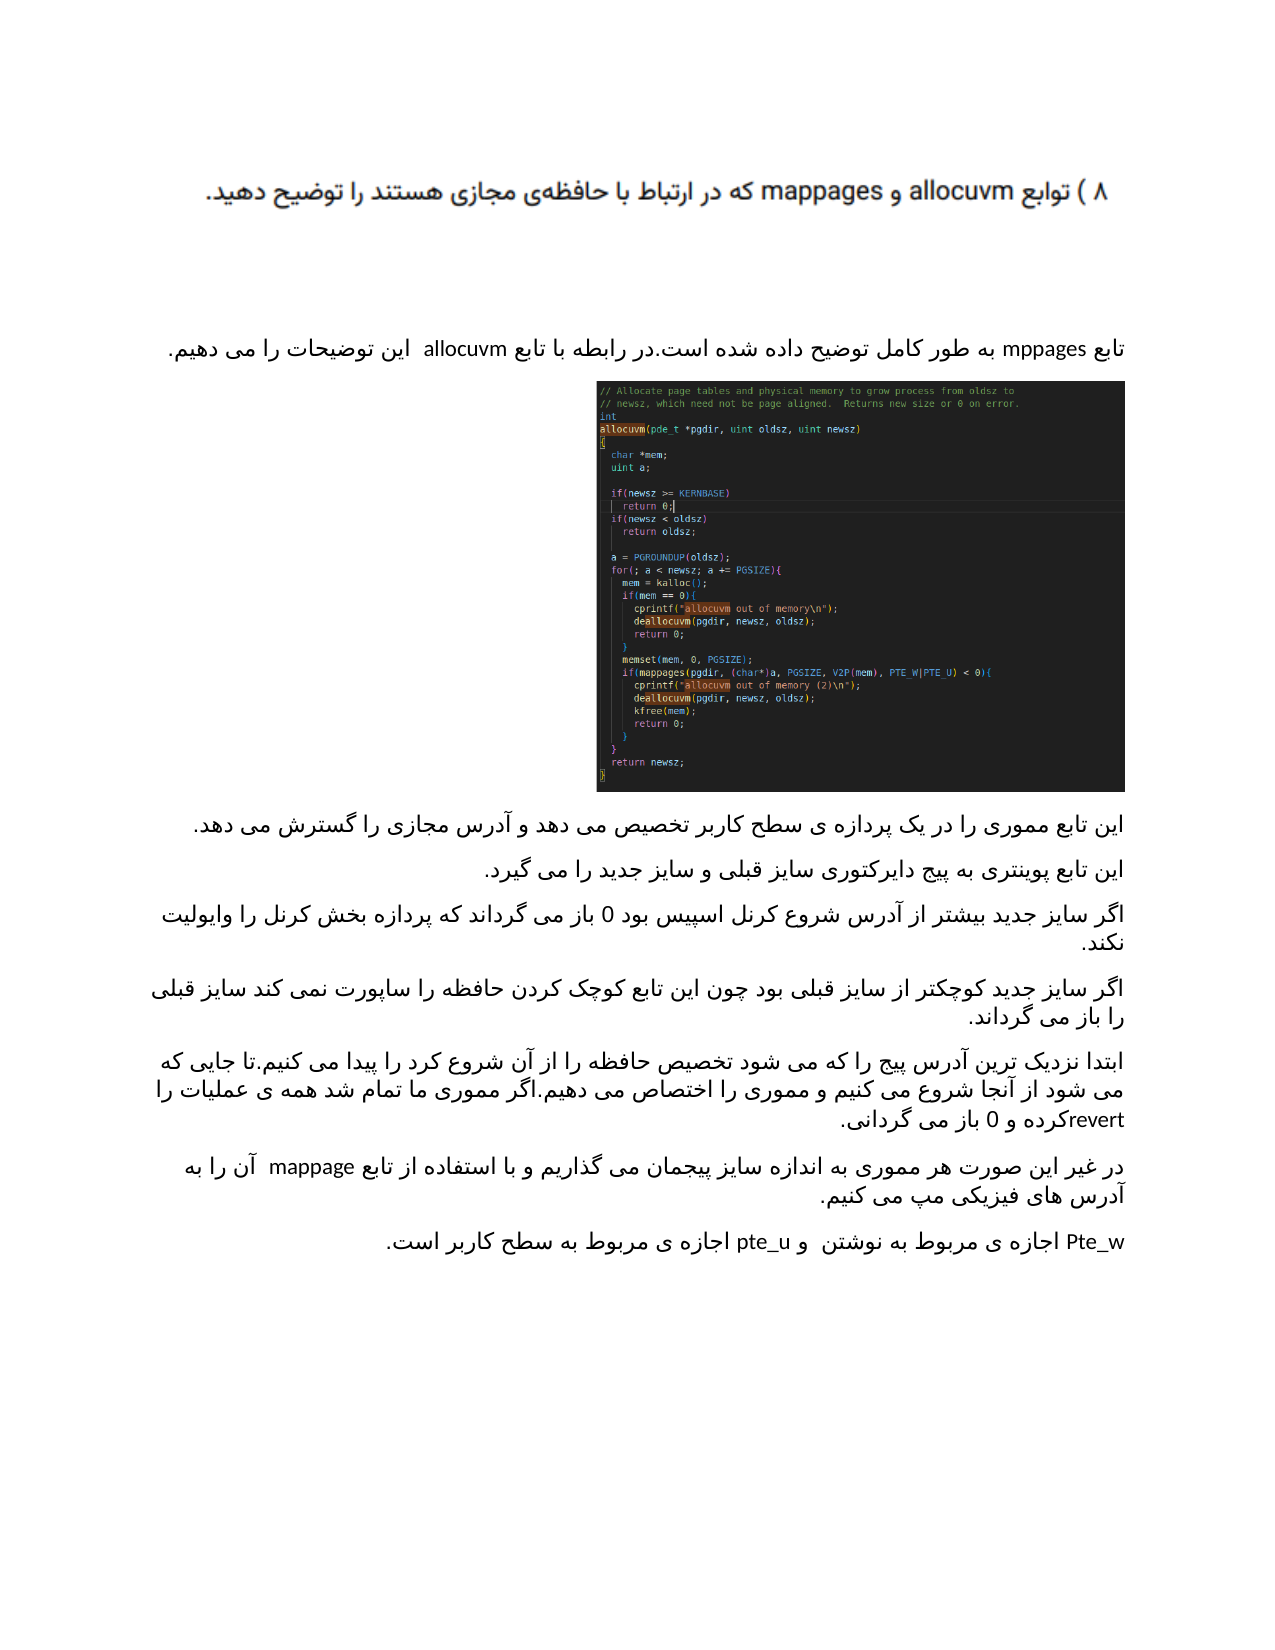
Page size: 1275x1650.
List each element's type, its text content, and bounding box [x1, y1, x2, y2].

text اگر سایز جدید بیشتر از آدرس شروع کرنل اسپیس بود 0 باز می گرداند که پردازه بخش کرنل را وایولیت نکند. [150, 901, 1125, 956]
text اگر سایز جدید کوچکتر از سایز قبلی بود چون این تابع کوچک کردن حافظه را ساپورت نمی کند سایز قبلی را باز می گرداند. [150, 974, 1125, 1029]
text در غیر این صورت هر مموری به اندازه سایز پیجمان می گذاریم و با استفاده از تابع mappage آن را به آدرس های فیزیکی مپ می کنیم. [150, 1152, 1125, 1208]
picture [596, 381, 1125, 792]
text این تابع مموری را در یک پردازه ی سطح کاربر تخصیص می دهد و آدرس مجازی را گسترش می دهد. [150, 811, 1125, 837]
picture [182, 150, 1125, 222]
text Pte_w اجازه ی مربوط به نوشتن و pte_u اجازه ی مربوط به سطح کاربر است. [150, 1227, 1125, 1255]
text تابع mppages به طور کامل توضیح داده شده است.در رابطه با تابع allocuvm این توضیحات را می دهیم. [150, 334, 1125, 362]
text این تابع پوینتری به پیج دایرکتوری سایز قبلی و سایز جدید را می گیرد. [150, 856, 1125, 882]
text ابتدا نزدیک ترین آدرس پیج را که می شود تخصیص حافظه را از آن شروع کرد را پیدا می کنیم.تا جایی که می شود از آنجا شروع می کنیم و مموری را اختصاص می دهیم.اگر مموری ما تمام شد همه ی عملیات را revertکرده و 0 باز می گردانی. [150, 1048, 1125, 1133]
